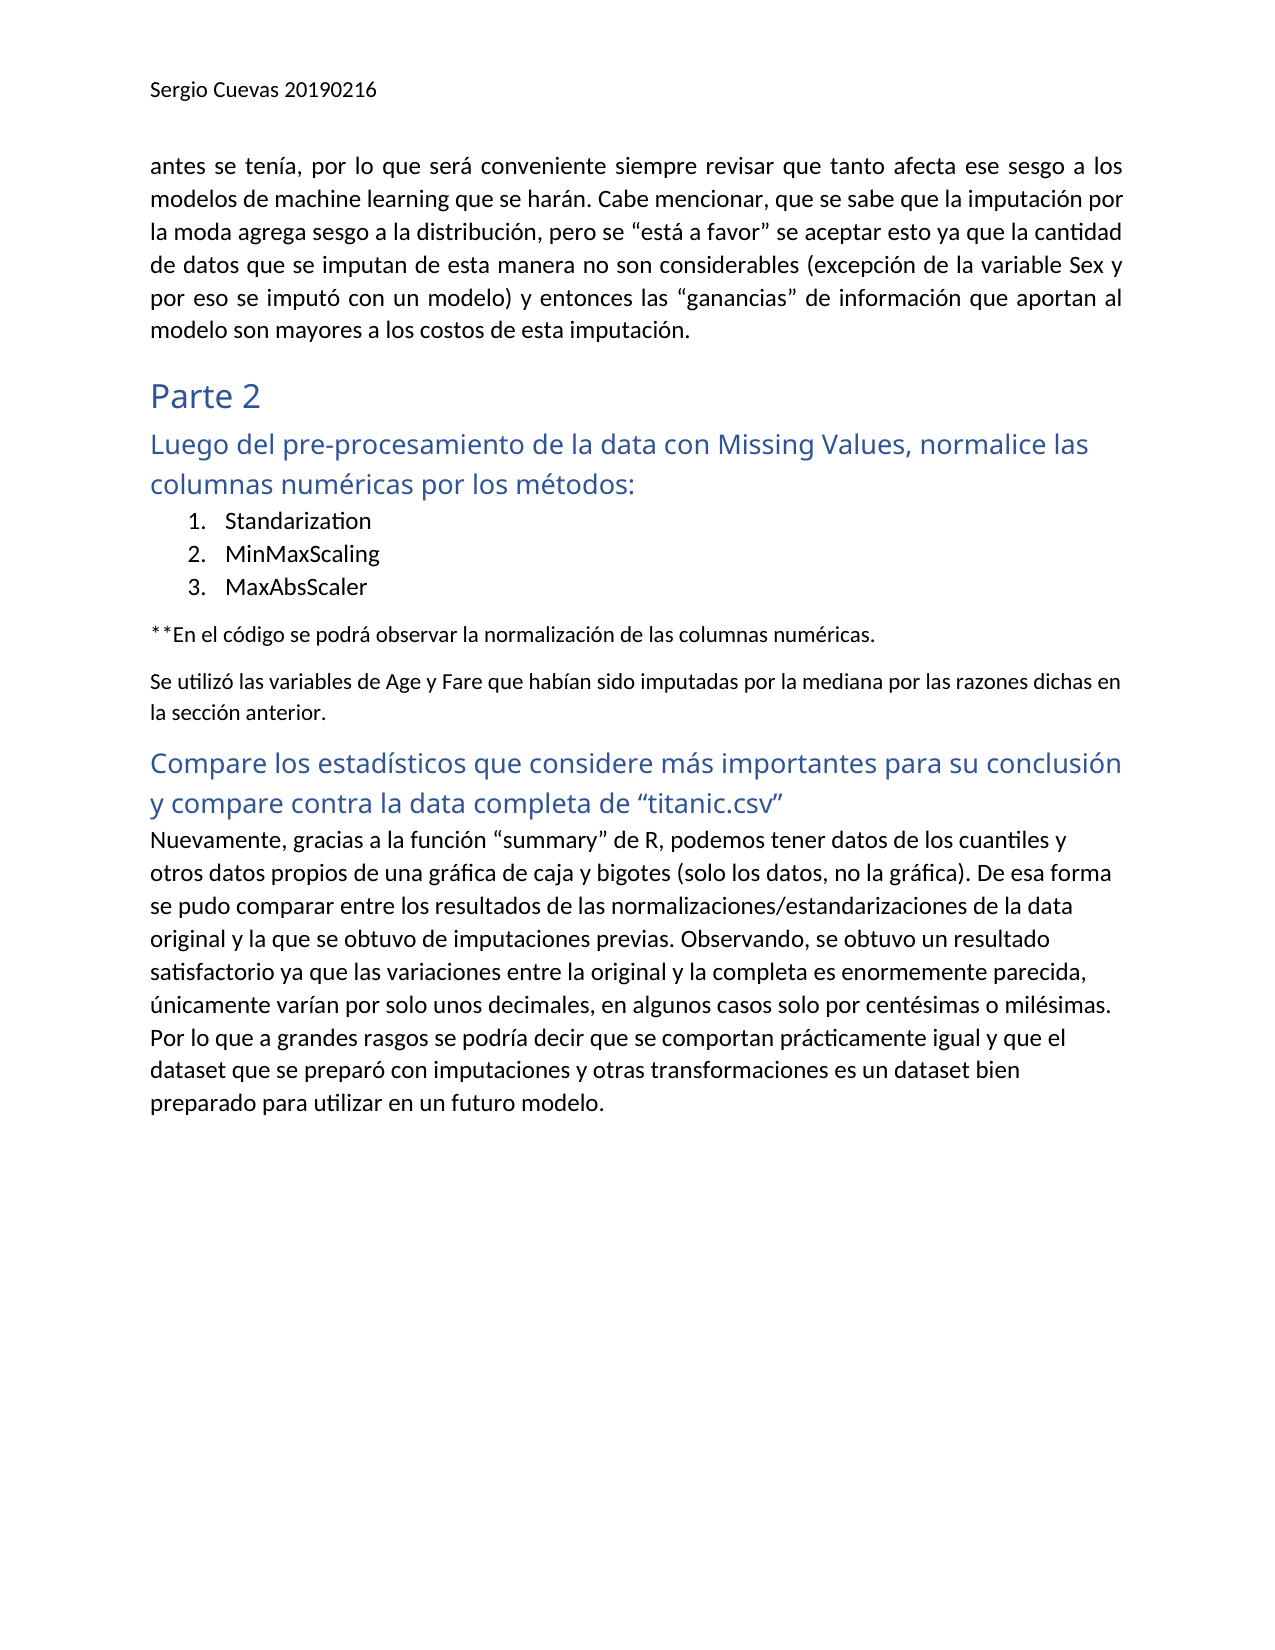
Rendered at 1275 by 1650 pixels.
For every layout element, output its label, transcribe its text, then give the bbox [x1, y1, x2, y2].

subtitle Luego del pre-procesamiento de la data con Missing Values, normalice las columnas numéricas por los métodos: [150, 426, 1125, 502]
text **En el código se podrá observar la normalización de las columnas numéricas. [150, 621, 1125, 649]
text Se utilizó las variables de Age y Fare que habían sido imputadas por la mediana por las razones dichas en la sección anterior. [150, 667, 1125, 726]
text Nuevamente, gracias a la función “summary” de R, podemos tener datos de los cuantiles y otros datos propios de una gráfica de caja y bigotes (solo los datos, no la gráfica). De esa forma se pudo comparar entre los resultados de las normalizaciones/estandarizaciones de la data original y la que se obtuvo de imputaciones previas. Observando, se obtuvo un resultado satisfactorio ya que las variaciones entre la original y la completa es enormemente parecida, únicamente varían por solo unos decimales, en algunos casos solo por centésimas o milésimas. Por lo que a grandes rasgos se podría decir que se comportan prácticamente igual y que el dataset que se preparó con imputaciones y otras transformaciones es un dataset bien preparado para utilizar en un futuro modelo. [150, 824, 1125, 1118]
list Standarization [187, 505, 1125, 536]
list MaxAbsScaler [187, 571, 1125, 602]
subtitle Compare los estadísticos que considere más importantes para su conclusión y compare contra la data completa de “titanic.csv” [150, 744, 1125, 821]
subtitle Parte 2 [150, 372, 1125, 418]
list MinMaxScaling [187, 538, 1125, 569]
